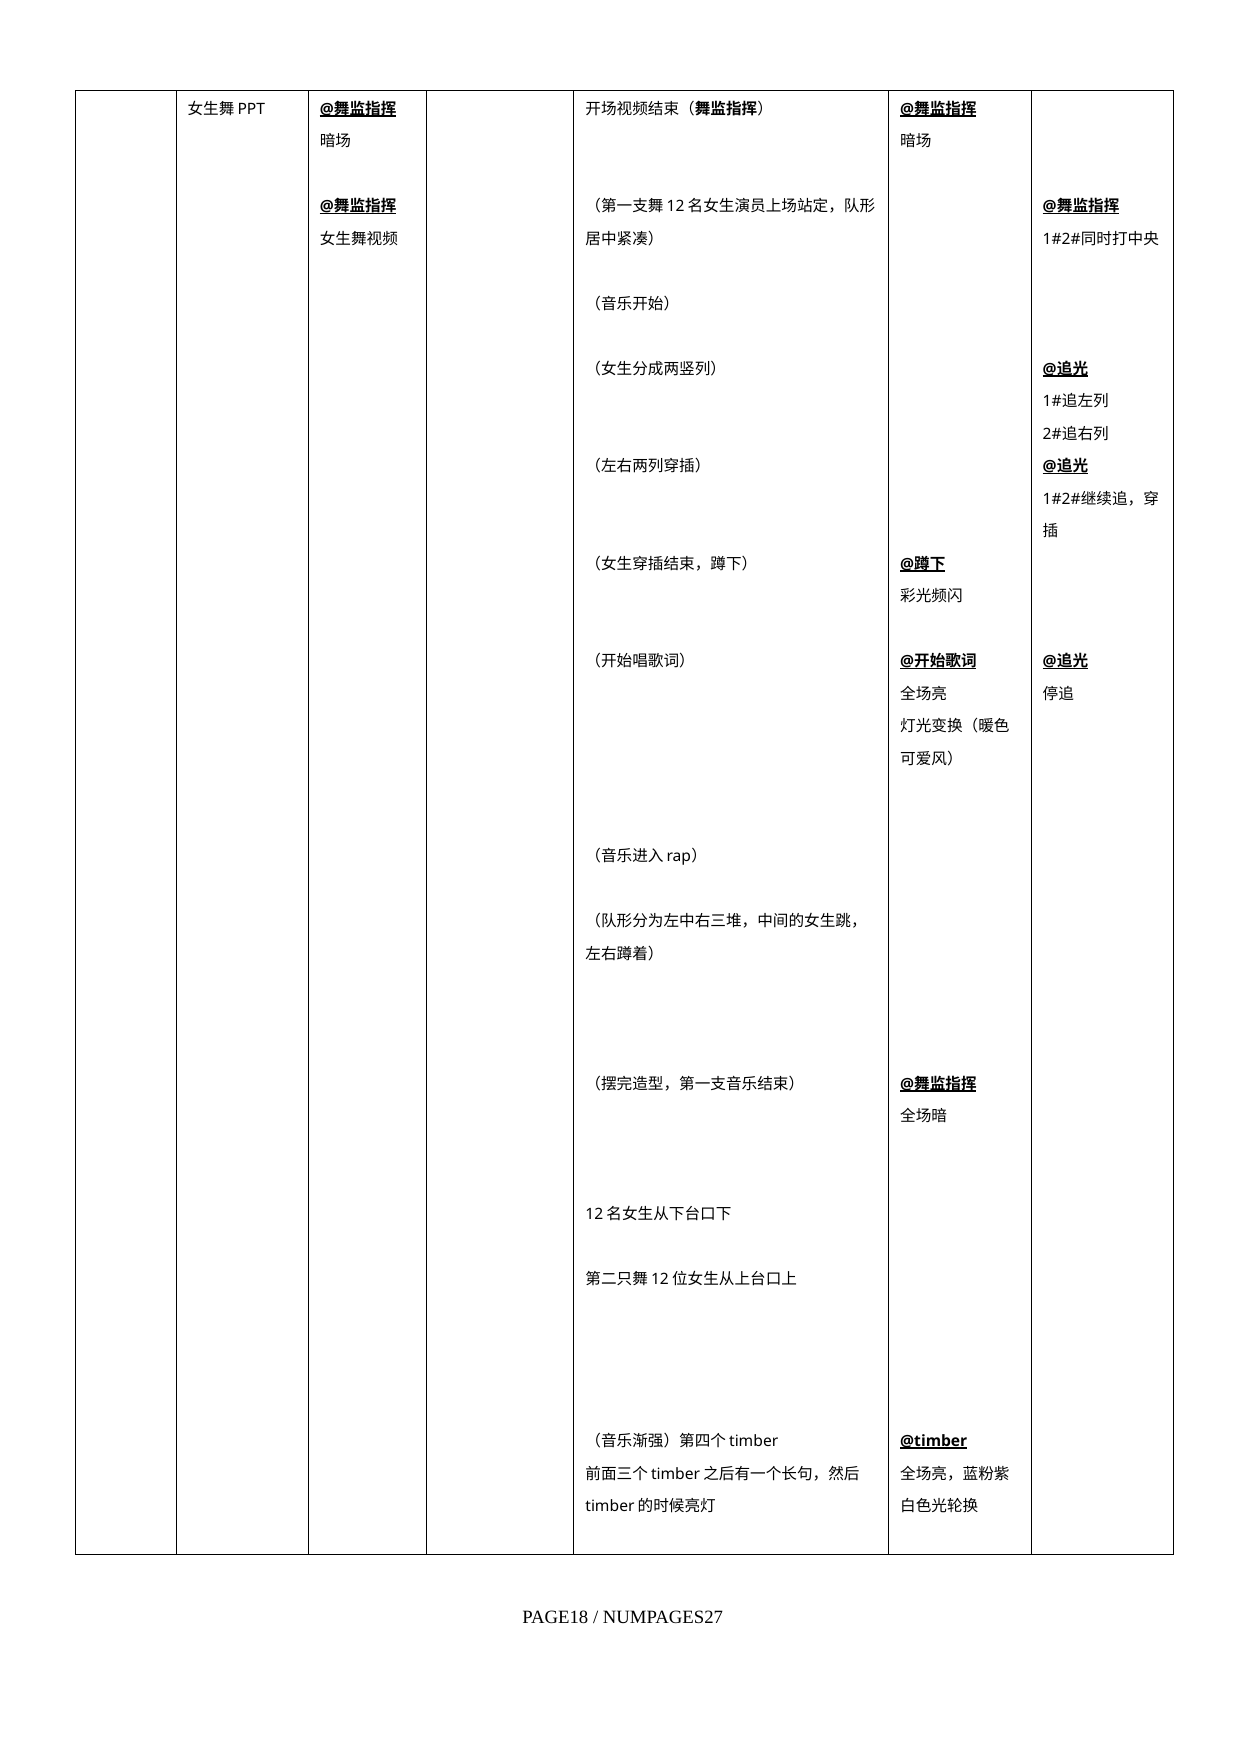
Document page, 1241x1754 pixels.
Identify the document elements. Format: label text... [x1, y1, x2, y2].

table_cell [1032, 91, 1173, 1554]
table_cell [76, 91, 176, 1554]
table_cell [889, 91, 1031, 1554]
table_cell 女生舞PPT [177, 91, 308, 1554]
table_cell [309, 91, 426, 1554]
table_cell [427, 91, 573, 1554]
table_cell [574, 91, 888, 1554]
